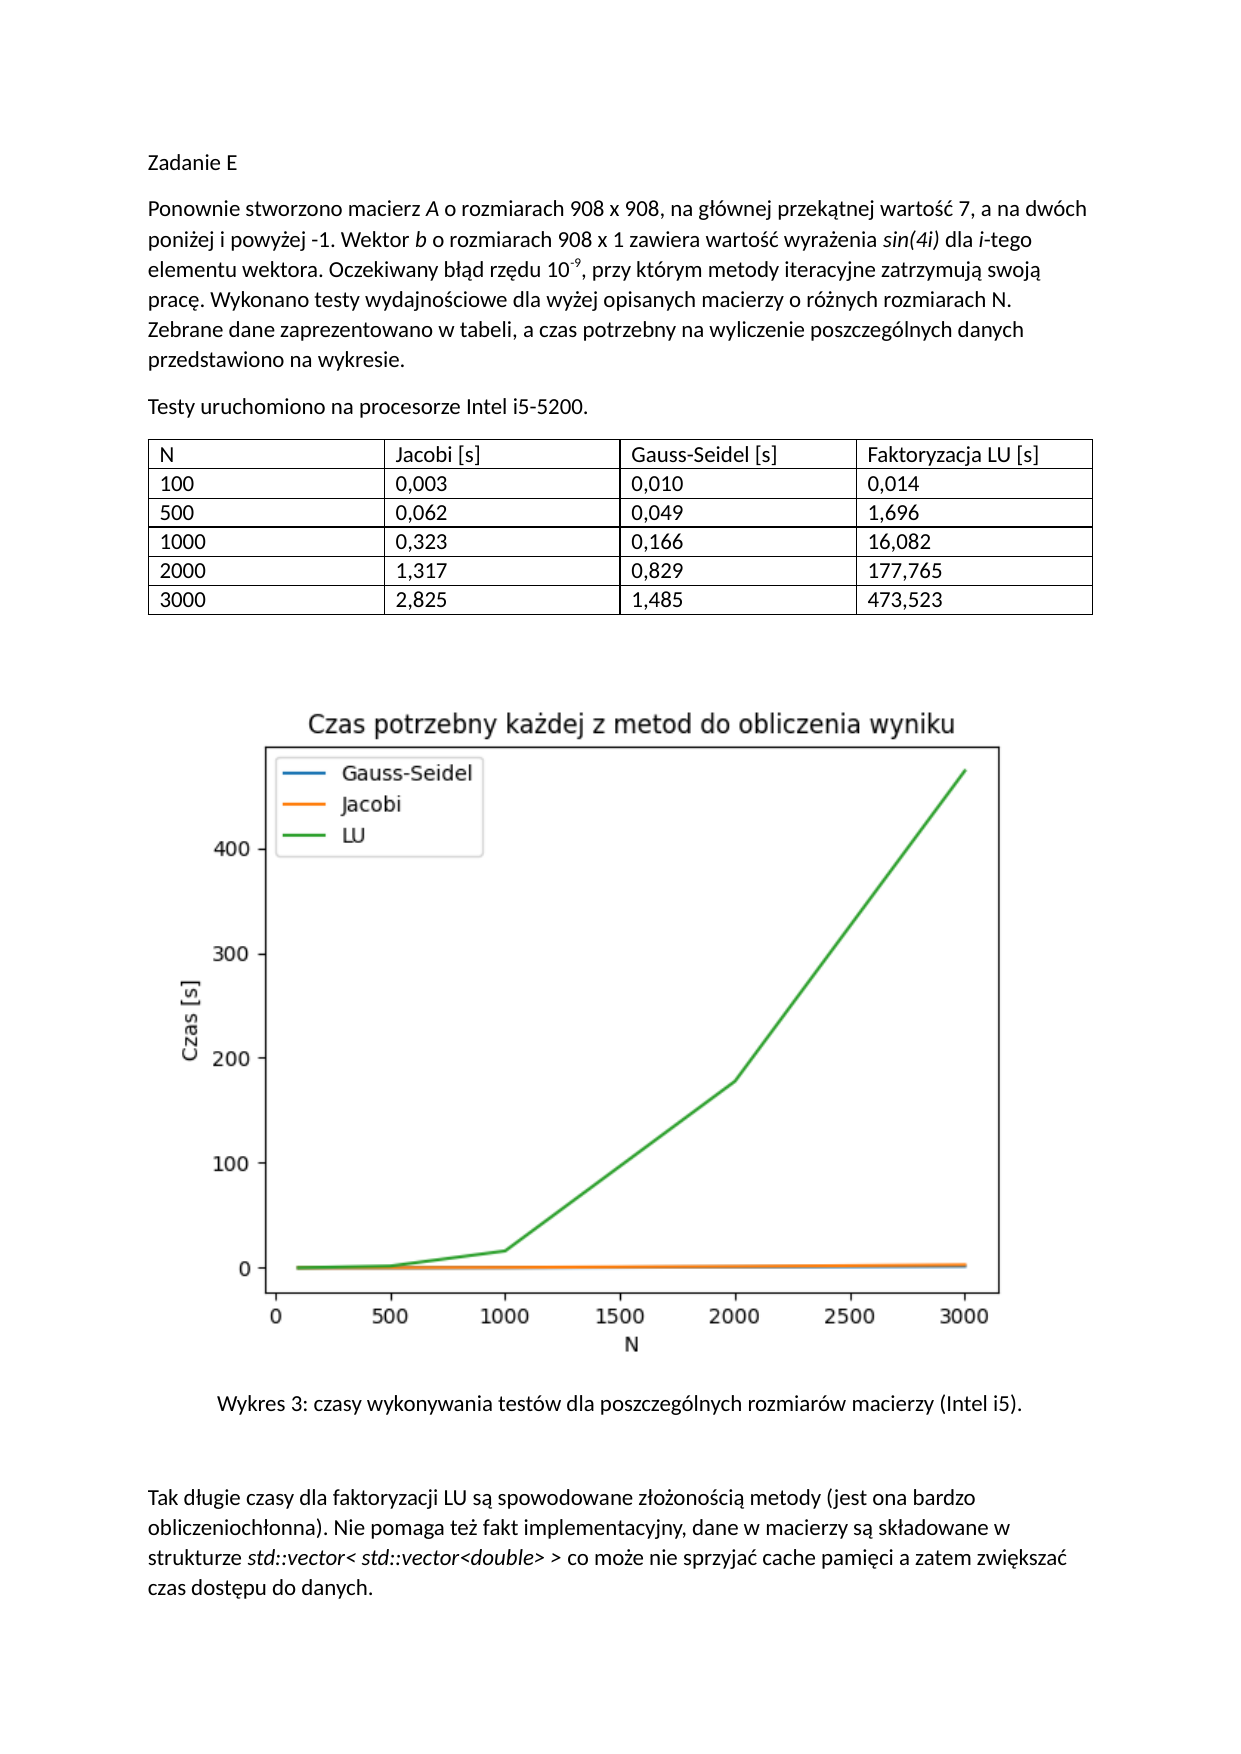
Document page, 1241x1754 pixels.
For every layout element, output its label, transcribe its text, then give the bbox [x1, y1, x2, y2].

table_cell 177,765 [857, 557, 1092, 584]
table_cell 100 [149, 469, 384, 497]
table_cell 0,014 [857, 469, 1092, 497]
text Tak długie czasy dla faktoryzacji LU są spowodowane złożonością metody (jest ona bardzo obliczeniochłonna). Nie pomaga też fakt implementacyjny, dane w macierzy są składowane w strukturze std::vector< std::vector<double> > co może nie sprzyjać cache pamięci a zatem zwiększać czas dostępu do danych. [148, 1483, 1093, 1602]
table_cell 473,523 [857, 586, 1092, 614]
table_cell 16,082 [857, 528, 1092, 556]
table_header Faktoryzacja LU [s] [857, 440, 1092, 468]
table_cell 2000 [149, 557, 384, 584]
picture [147, 661, 1093, 1371]
text Testy uruchomiono na procesorze Intel i5-5200. [148, 392, 1093, 420]
table_cell 500 [149, 499, 384, 526]
table_cell 1,485 [621, 586, 856, 614]
table_cell 1,317 [385, 557, 619, 584]
table_cell 0,010 [621, 469, 856, 497]
table_cell 0,829 [621, 557, 856, 584]
table_cell 0,003 [385, 469, 619, 497]
table_cell 0,166 [621, 528, 856, 556]
table_cell 0,049 [621, 499, 856, 526]
text Zadanie E [148, 148, 1093, 176]
table_cell 0,323 [385, 528, 619, 556]
table_cell 0,062 [385, 499, 619, 526]
table_cell 1,696 [857, 499, 1092, 526]
table_header N [149, 440, 384, 468]
text Ponownie stworzono macierz A o rozmiarach 908 x 908, na głównej przekątnej wartość 7, a na dwóch poniżej i powyżej -1. Wektor b o rozmiarach 908 x 1 zawiera wartość wyrażenia sin(4i) dla i-tego elementu wektora. Oczekiwany błąd rzędu 10-9, przy którym metody iteracyjne zatrzymują swoją pracę. Wykonano testy wydajnościowe dla wyżej opisanych macierzy o różnych rozmiarach N. Zebrane dane zaprezentowano w tabeli, a czas potrzebny na wyliczenie poszczególnych danych przedstawiono na wykresie. [148, 194, 1093, 373]
table_cell 3000 [149, 586, 384, 614]
table_cell 1000 [149, 528, 384, 556]
table_header Gauss-Seidel [s] [621, 440, 856, 468]
table_header Jacobi [s] [385, 440, 619, 468]
text Wykres 3: czasy wykonywania testów dla poszczególnych rozmiarów macierzy (Intel i5). [148, 1389, 1093, 1417]
table_cell 2,825 [385, 586, 619, 614]
